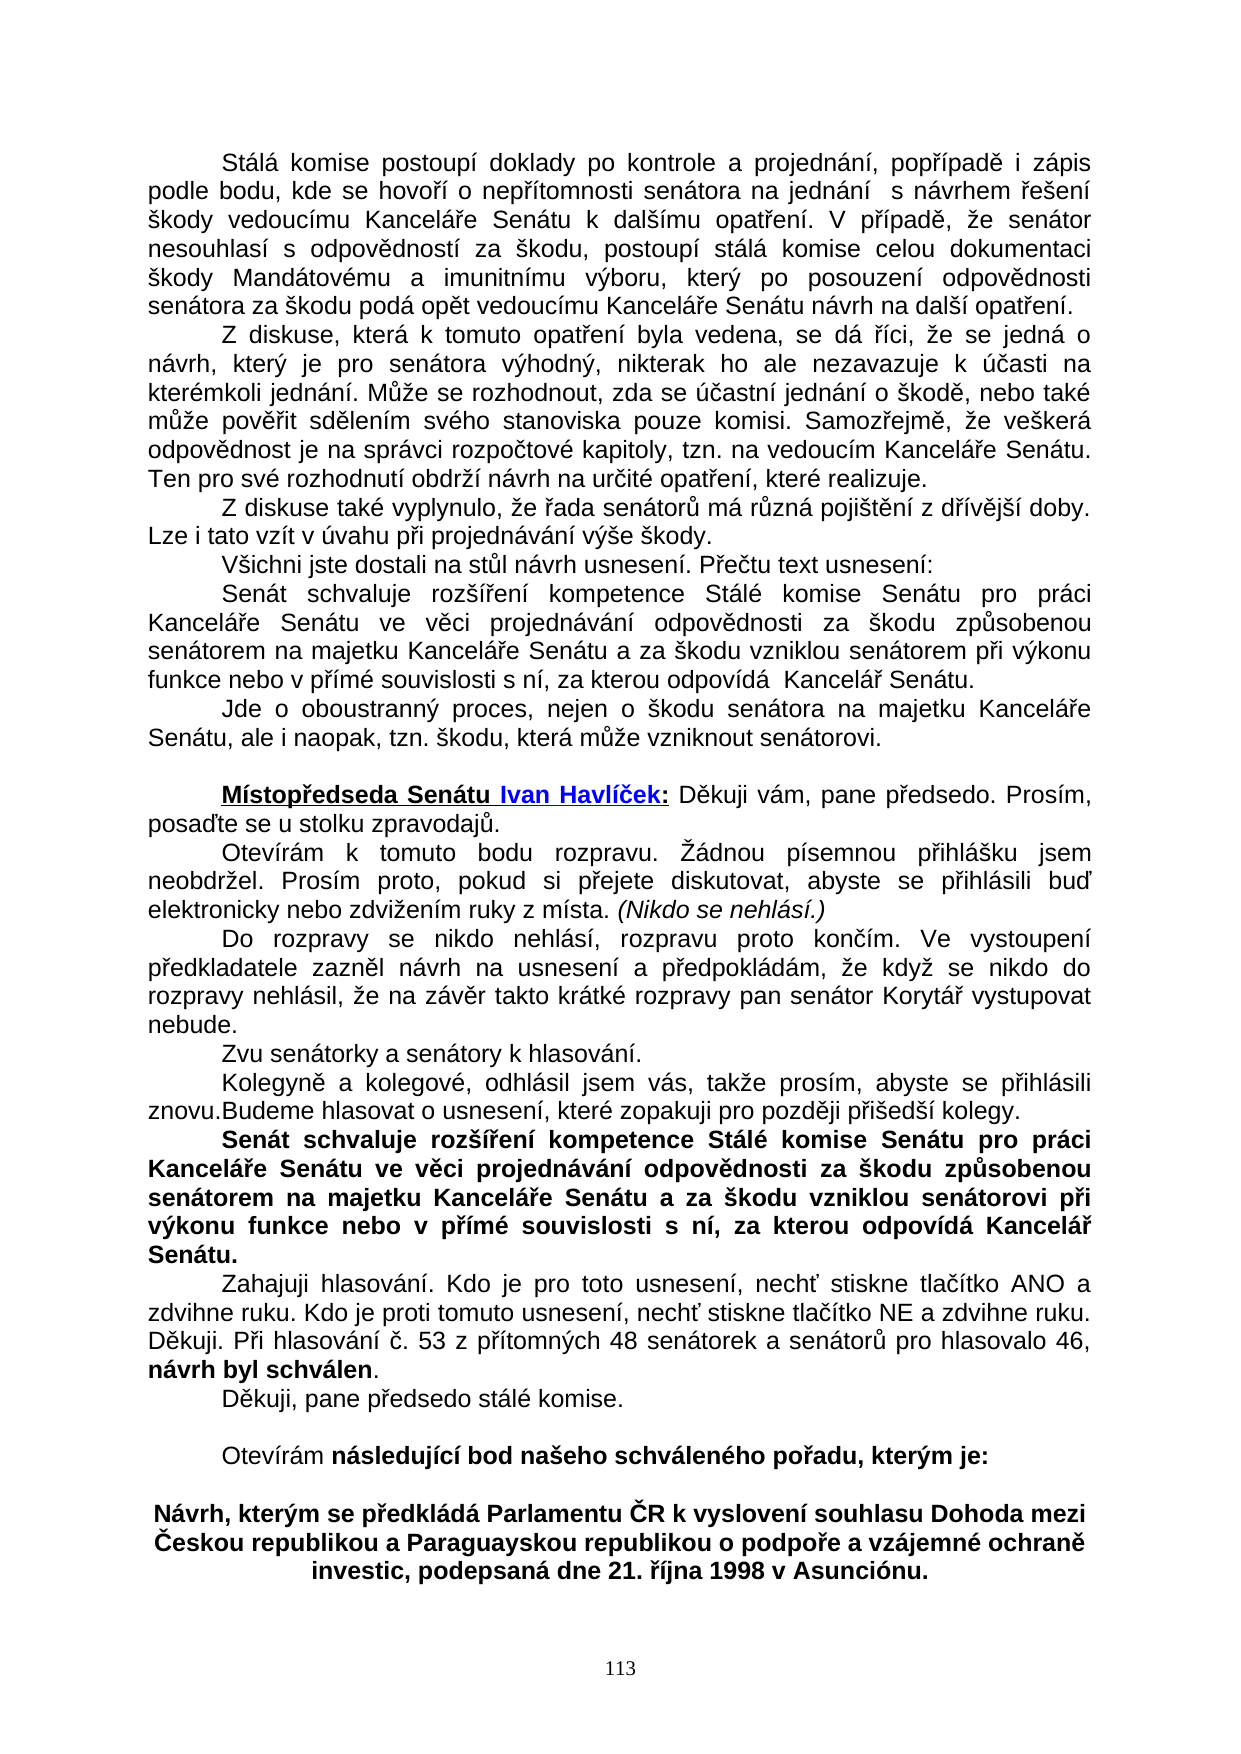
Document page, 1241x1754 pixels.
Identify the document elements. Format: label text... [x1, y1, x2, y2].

text Zvu senátorky a senátory k hlasování. [148, 1039, 1093, 1068]
text Děkuji, pane předsedo stálé komise. [148, 1384, 1093, 1413]
text Z diskuse také vyplynulo, že řada senátorů má různá pojištění z dřívější doby. Lze i tato vzít v úvahu při projednávání výše škody. [148, 493, 1093, 550]
text Zahajuji hlasování. Kdo je pro toto usnesení, nechť stiskne tlačítko ANO a zdvihne ruku. Kdo je proti tomuto usnesení, nechť stiskne tlačítko NE a zdvihne ruku. Děkuji. Při hlasování č. 53 z přítomných 48 senátorek a senátorů pro hlasovalo 46, návrh byl schválen. [148, 1269, 1093, 1384]
text Senát schvaluje rozšíření kompetence Stálé komise Senátu pro práci Kanceláře Senátu ve věci projednávání odpovědnosti za škodu způsobenou senátorem na majetku Kanceláře Senátu a za škodu vzniklou senátorovi při výkonu funkce nebo v přímé souvislosti s ní, za kterou odpovídá Kancelář Senátu. [148, 1125, 1093, 1269]
text Návrh, kterým se předkládá Parlamentu ČR k vyslovení souhlasu Dohoda mezi Českou republikou a Paraguayskou republikou o podpoře a vzájemné ochraně investic, podepsaná dne 21. října 1998 v Asunciónu. [148, 1499, 1093, 1585]
text Senát schvaluje rozšíření kompetence Stálé komise Senátu pro práci Kanceláře Senátu ve věci projednávání odpovědnosti za škodu způsobenou senátorem na majetku Kanceláře Senátu a za škodu vzniklou senátorem při výkonu funkce nebo v přímé souvislosti s ní, za kterou odpovídá Kancelář Senátu. [148, 579, 1093, 694]
text Kolegyně a kolegové, odhlásil jsem vás, takže prosím, abyste se přihlásili znovu. Budeme hlasovat o usnesení, které zopakuji pro později přišedší kolegy. [148, 1068, 1093, 1125]
text Místopředseda Senátu Ivan Havlíček: Děkuji vám, pane předsedo. Prosím, posaďte se u stolku zpravodajů. [148, 780, 1093, 838]
text Všichni jste dostali na stůl návrh usnesení. Přečtu text usnesení: [148, 550, 1093, 579]
text Do rozpravy se nikdo nehlásí, rozpravu proto končím. Ve vystoupení předkladatele zazněl návrh na usnesení a předpokládám, že když se nikdo do rozpravy nehlásil, že na závěr takto krátké rozpravy pan senátor Korytář vystupovat nebude. [148, 924, 1093, 1039]
text Otevírám následující bod našeho schváleného pořadu, kterým je: [148, 1441, 1093, 1470]
text Stálá komise postoupí doklady po kontrole a projednání, popřípadě i zápis podle bodu, kde se hovoří o nepřítomnosti senátora na jednání s návrhem řešení škody vedoucímu Kanceláře Senátu k dalšímu opatření. V případě, že senátor nesouhlasí s odpovědností za škodu, postoupí stálá komise celou dokumentaci škody Mandátovému a imunitnímu výboru, který po posouzení odpovědnosti senátora za škodu podá opět vedoucímu Kanceláře Senátu návrh na další opatření. [148, 148, 1093, 320]
text Z diskuse, která k tomuto opatření byla vedena, se dá říci, že se jedná o návrh, který je pro senátora výhodný, nikterak ho ale nezavazuje k účasti na kterémkoli jednání. Může se rozhodnout, zda se účastní jednání o škodě, nebo také může pověřit sdělením svého stanoviska pouze komisi. Samozřejmě, že veškerá odpovědnost je na správci rozpočtové kapitoly, tzn. na vedoucím Kanceláře Senátu. Ten pro své rozhodnutí obdrží návrh na určité opatření, které realizuje. [148, 320, 1093, 493]
text Jde o oboustranný proces, nejen o škodu senátora na majetku Kanceláře Senátu, ale i naopak, tzn. škodu, která může vzniknout senátorovi. [148, 694, 1093, 751]
text Otevírám k tomuto bodu rozpravu. Žádnou písemnou přihlášku jsem neobdržel. Prosím proto, pokud si přejete diskutovat, abyste se přihlásili buď elektronicky nebo zdvižením ruky z místa. (Nikdo se nehlásí.) [148, 838, 1093, 924]
